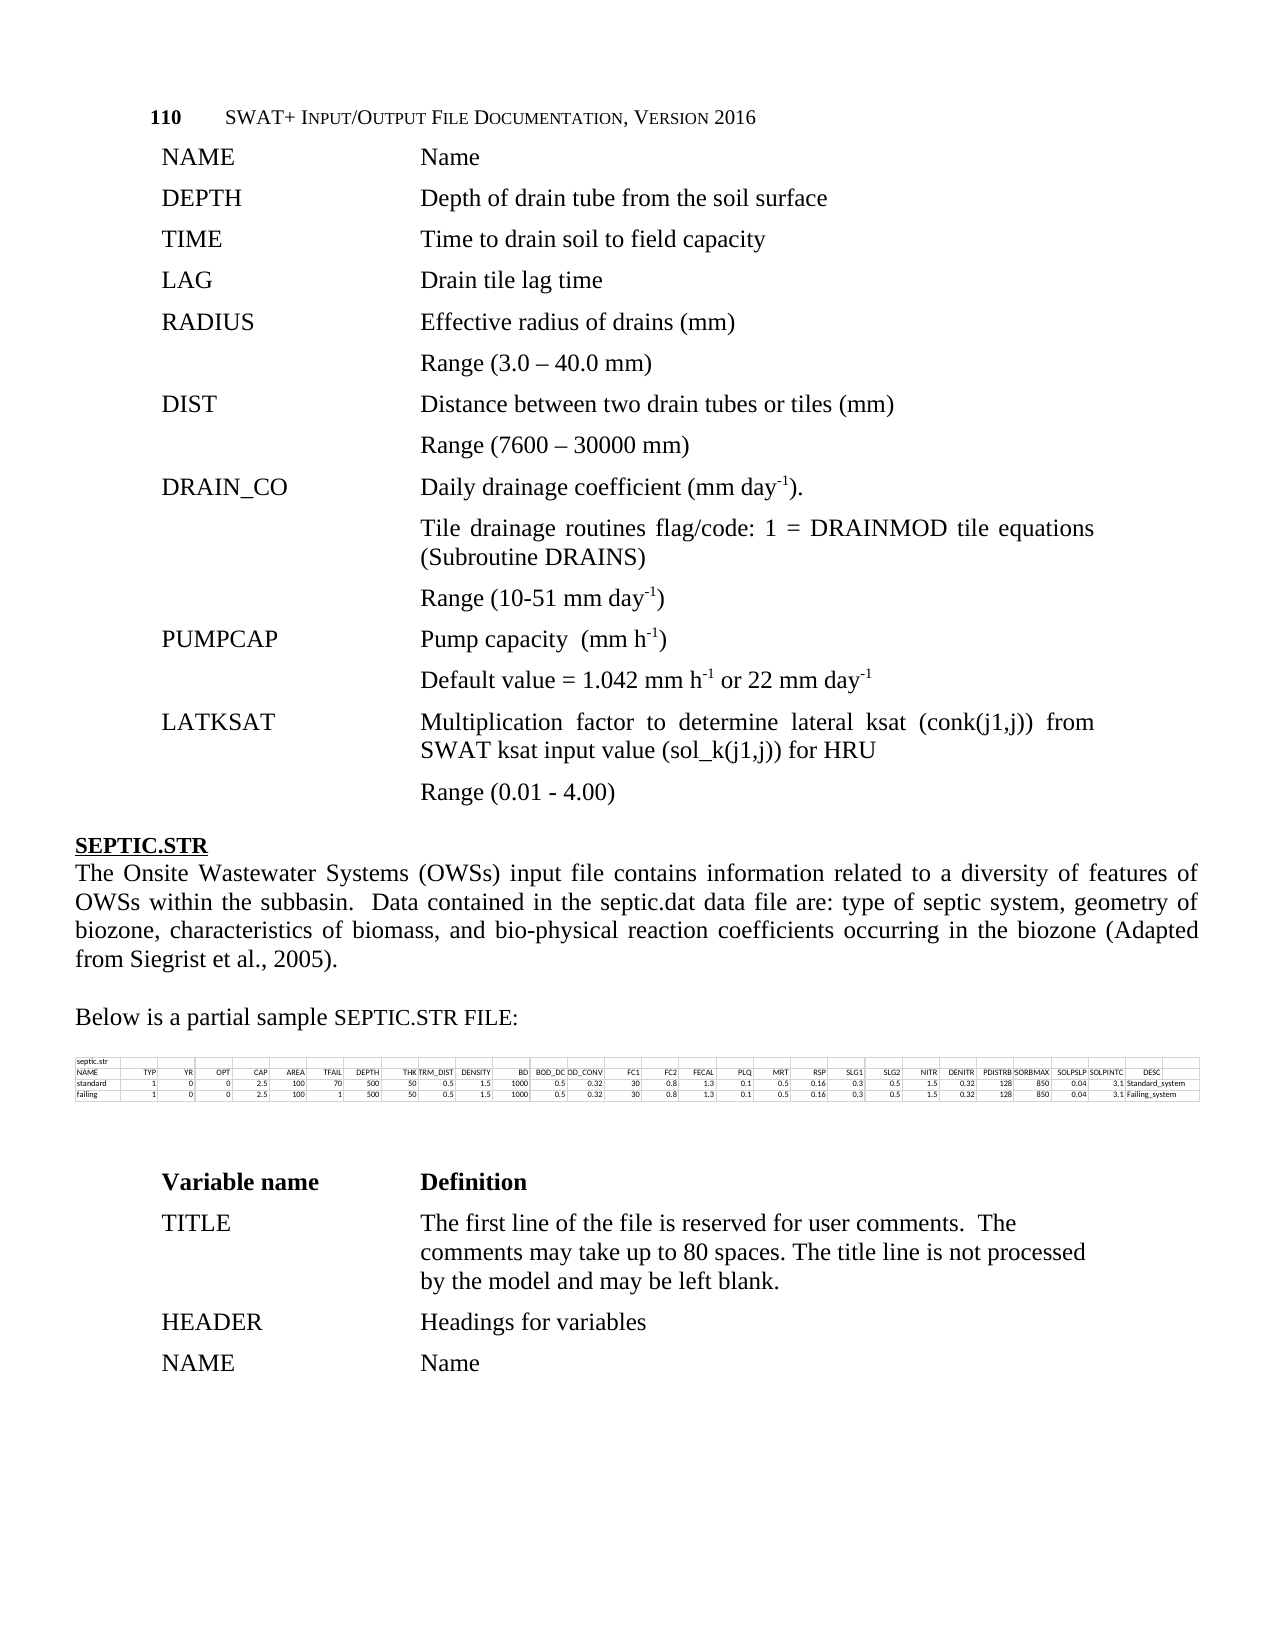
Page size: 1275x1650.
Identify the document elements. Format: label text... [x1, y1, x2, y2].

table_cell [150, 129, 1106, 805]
text Below is a partial sample SEPTIC.STR FILE: [75, 1002, 1200, 1031]
text SEPTIC.STR [75, 832, 1200, 858]
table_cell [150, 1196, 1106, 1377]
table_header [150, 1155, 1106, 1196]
text The Onsite Wastewater Systems (OWSs) input file contains information related to a diversity of features of OWSs within the subbasin. Data contained in the septic.dat data file are: type of septic system, geometry of biozone, characteristics of biomass, and bio-physical reaction coefficients occurring in the biozone (Adapted from Siegrist et al., 2005). [75, 858, 1200, 973]
